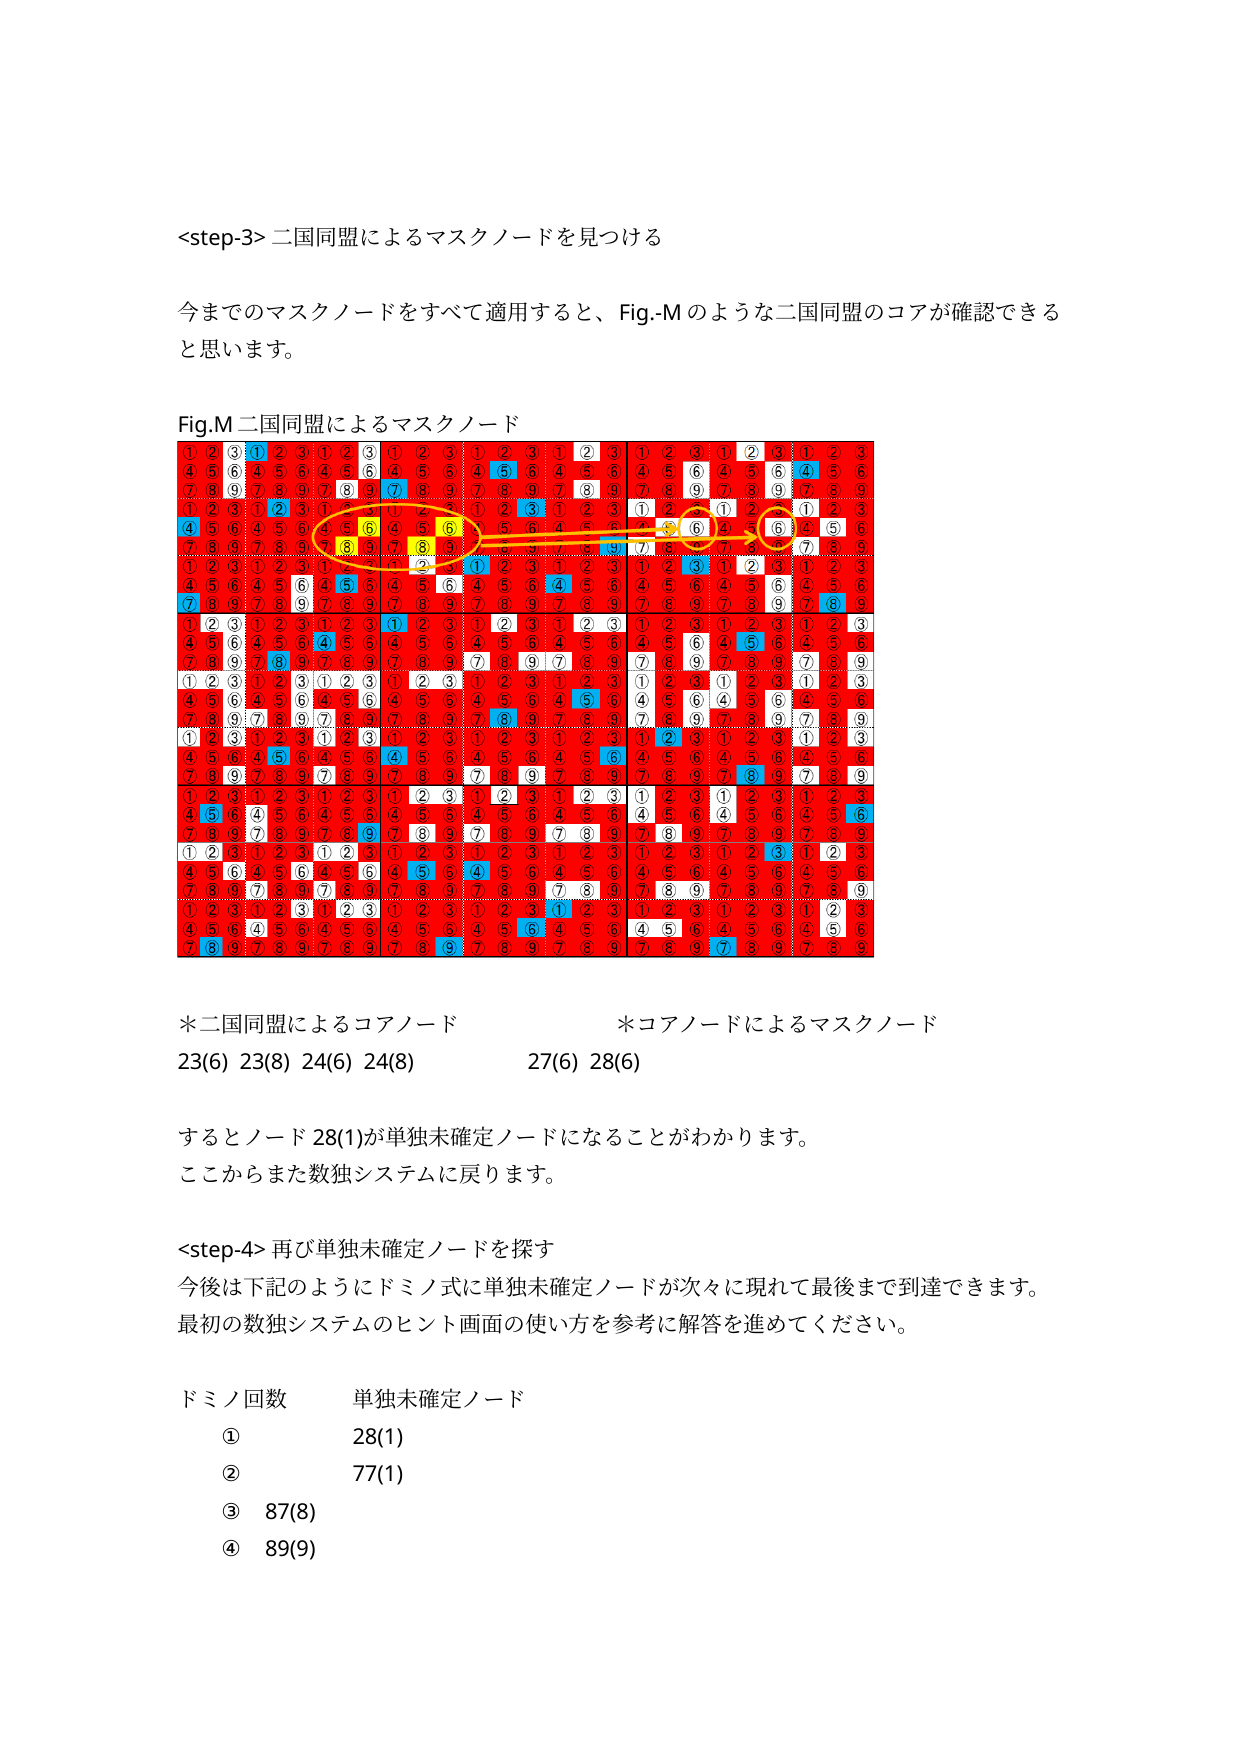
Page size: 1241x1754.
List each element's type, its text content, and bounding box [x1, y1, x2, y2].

text <step-3> 二国同盟によるマスクノードを見つける [177, 217, 1063, 254]
text するとノード28(1)が単独未確定ノードになることがわかります。 [177, 1117, 1063, 1154]
text Fig.M二国同盟によるマスクノード [177, 404, 1063, 442]
text ＊二国同盟によるコアノード ＊コアノードによるマスクノード [177, 1004, 1063, 1042]
list 89(9) [221, 1529, 1063, 1567]
text 今後は下記のようにドミノ式に単独未確定ノードが次々に現れて最後まで到達できます。 [177, 1267, 1063, 1304]
list 87(8) [221, 1492, 1063, 1529]
text ドミノ回数 単独未確定ノード [177, 1379, 1063, 1417]
text ここからまた数独システムに戻ります。 [177, 1154, 1063, 1192]
text 今までのマスクノードをすべて適用すると、Fig.-Mのような二国同盟のコアが確認できると思います。 [177, 292, 1063, 367]
list 28(1) [221, 1417, 1063, 1454]
text 23(6) 23(8) 24(6) 24(8) 27(6) 28(6) [177, 1042, 1063, 1079]
list 77(1) [221, 1454, 1063, 1492]
picture [177, 441, 875, 958]
text <step-4> 再び単独未確定ノードを探す [177, 1229, 1063, 1267]
text 最初の数独システムのヒント画面の使い方を参考に解答を進めてください。 [177, 1304, 1063, 1342]
